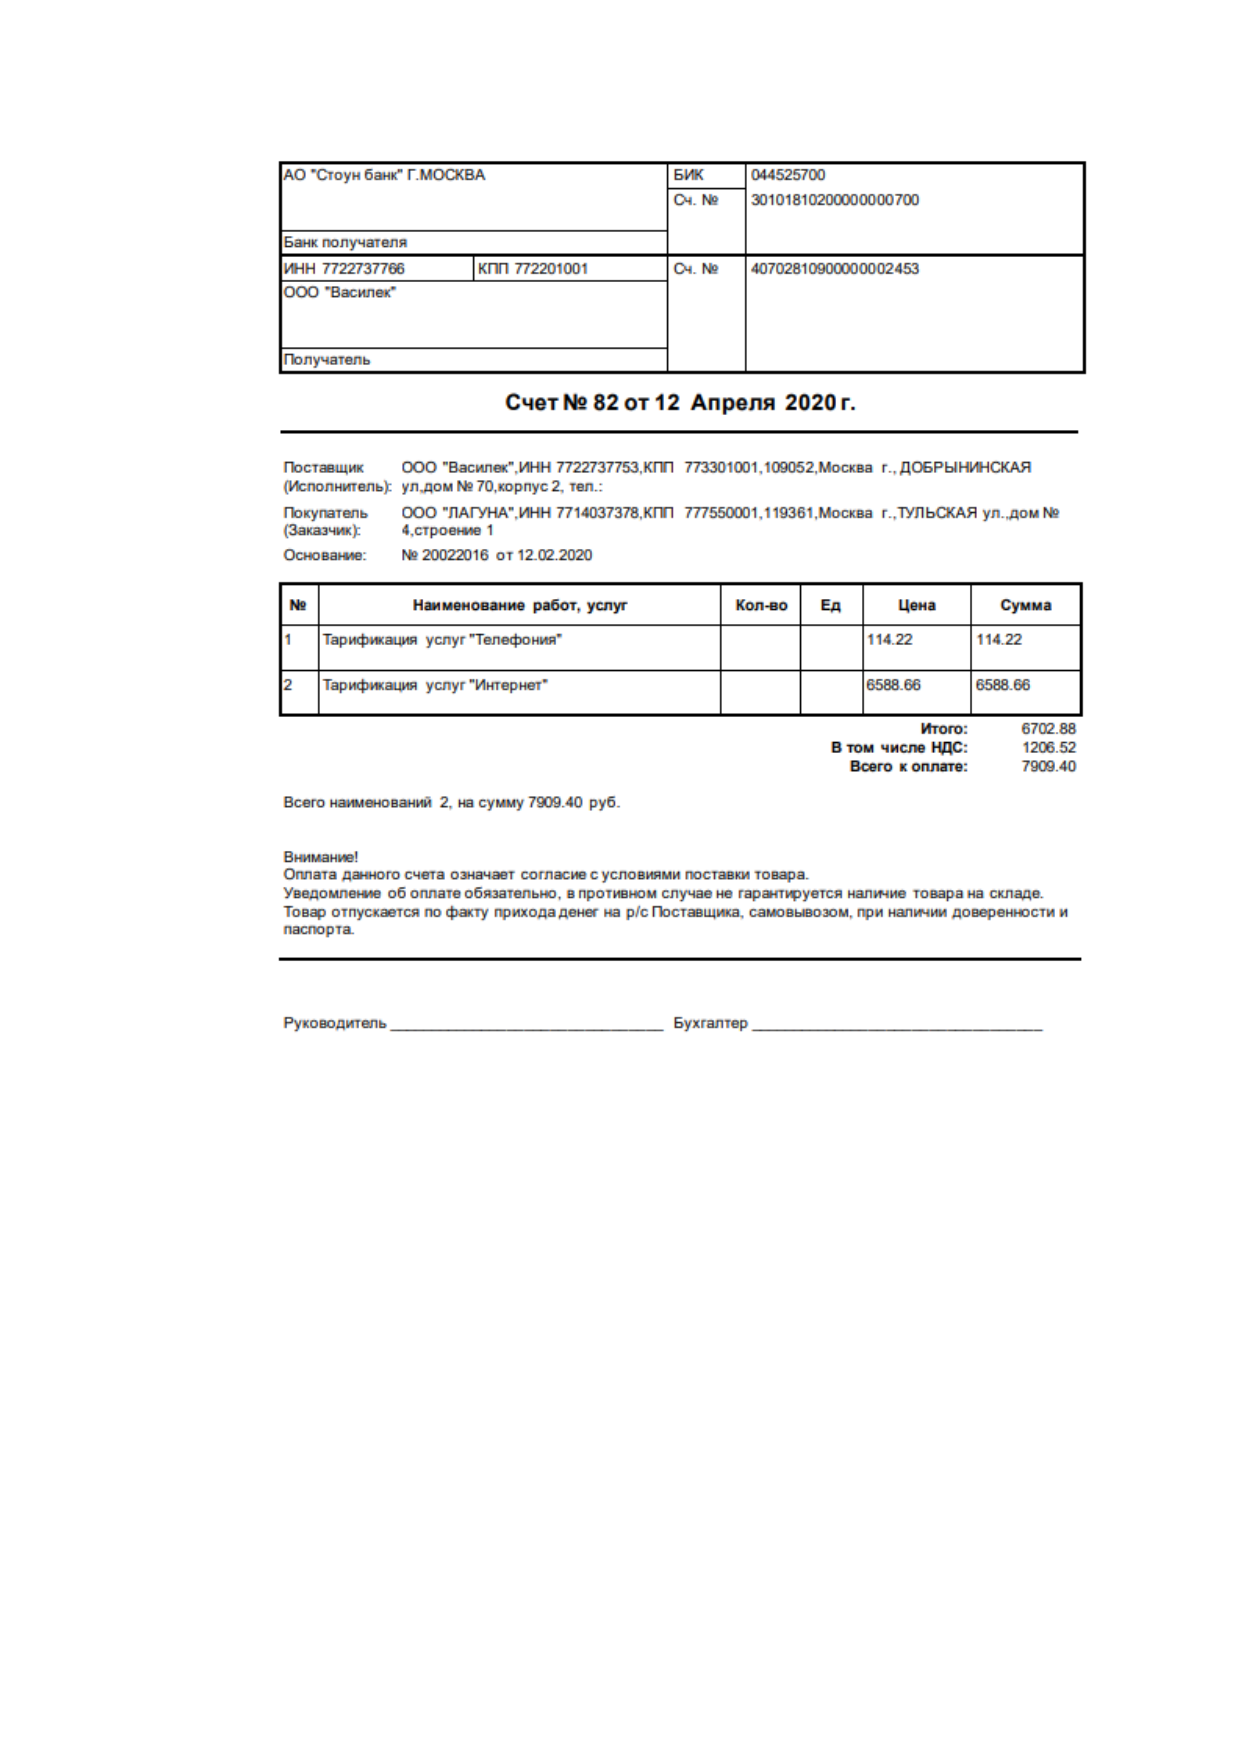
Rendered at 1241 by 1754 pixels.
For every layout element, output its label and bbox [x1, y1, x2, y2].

picture [262, 150, 1116, 1069]
